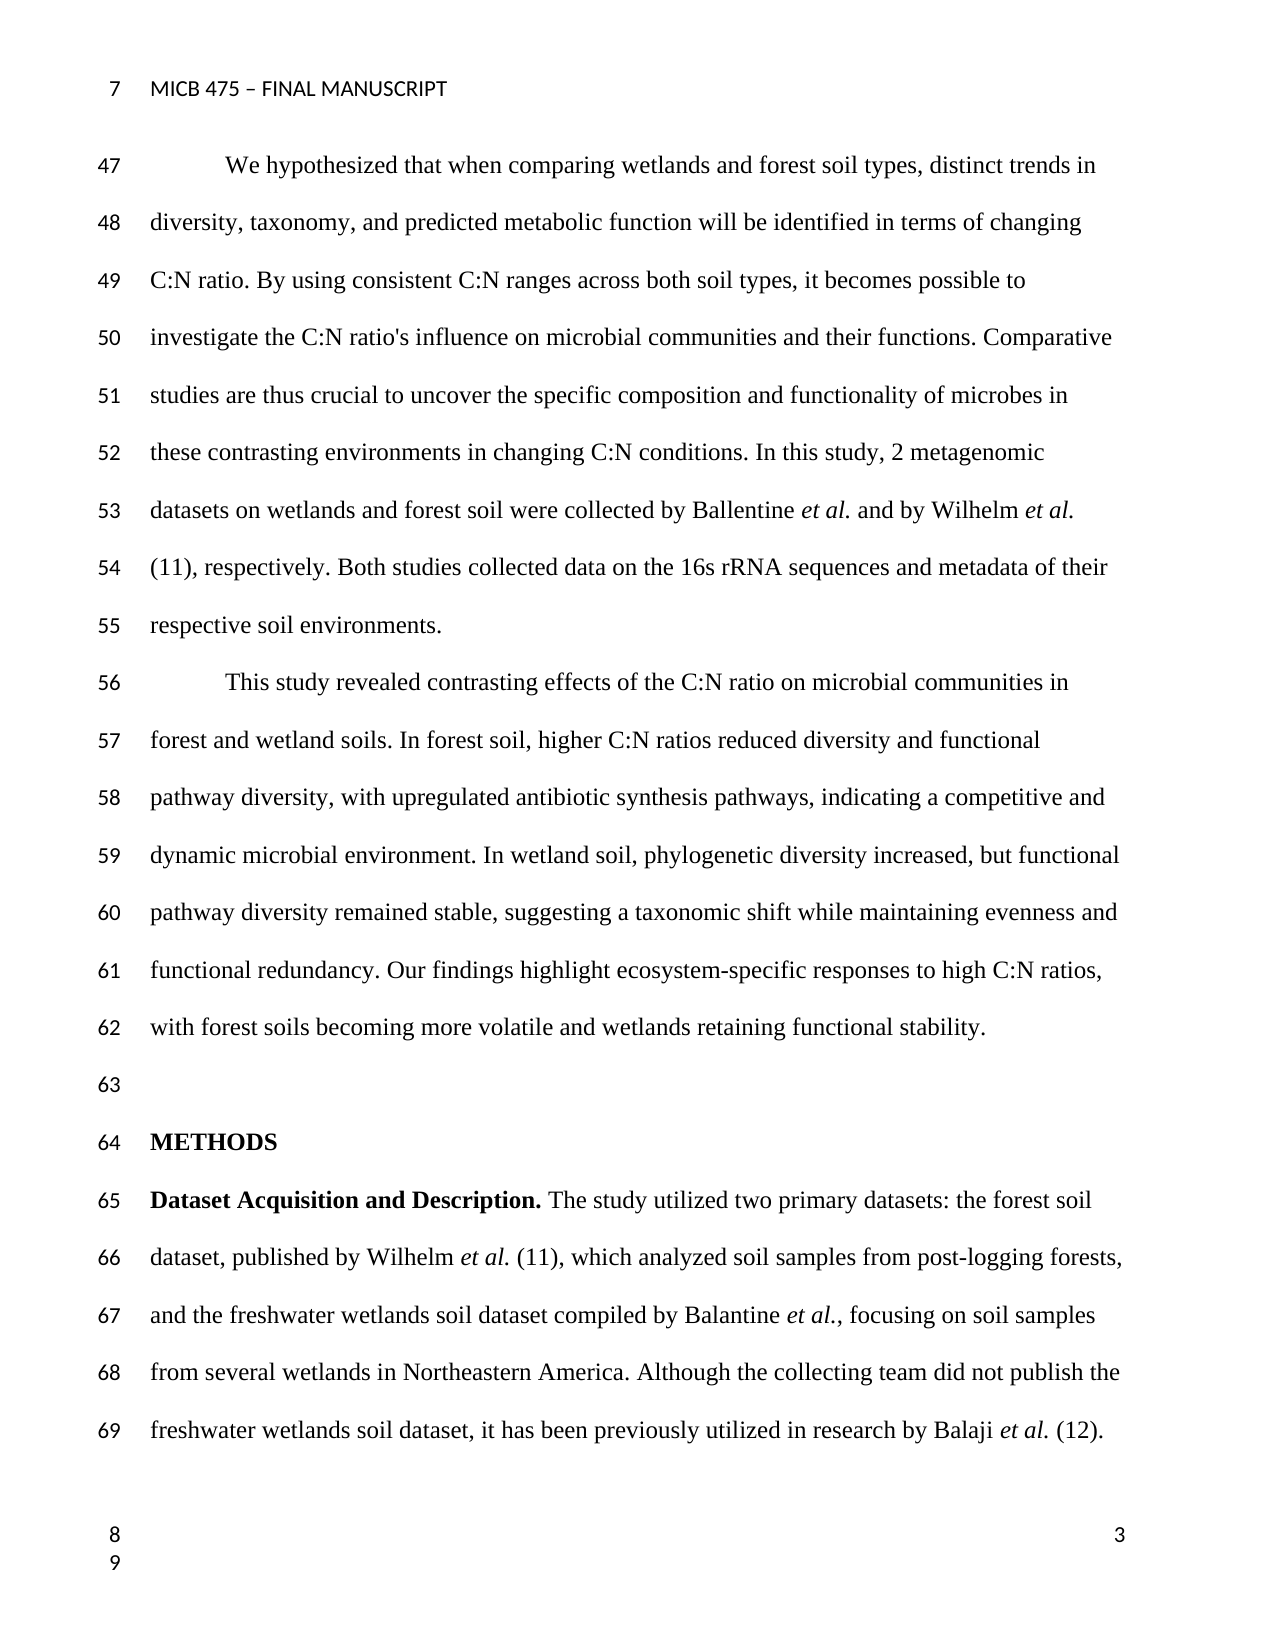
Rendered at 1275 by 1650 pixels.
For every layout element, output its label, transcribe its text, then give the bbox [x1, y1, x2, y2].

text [150, 1185, 1125, 1444]
text We hypothesized that when comparing wetlands and forest soil types, distinct trends in diversity, taxonomy, and predicted metabolic function will be identified in terms of changing C:N ratio. By using consistent C:N ranges across both soil types, it becomes possible to investigate the C:N ratio's influence on microbial communities and their functions. Comparative studies are thus crucial to uncover the specific composition and functionality of microbes in these contrasting environments in changing C:N conditions. In this study, 2 metagenomic datasets on wetlands and forest soil were collected by Ballentine et al. and by Wilhelm et al. (11), respectively. Both studies collected data on the 16s rRNA sequences and metadata of their respective soil environments. [150, 150, 1125, 639]
text This study revealed contrasting effects of the C:N ratio on microbial communities in forest and wetland soils. In forest soil, higher C:N ratios reduced diversity and functional pathway diversity, with upregulated antibiotic synthesis pathways, indicating a competitive and dynamic microbial environment. In wetland soil, phylogenetic diversity increased, but functional pathway diversity remained stable, suggesting a taxonomic shift while maintaining evenness and functional redundancy. Our findings highlight ecosystem-specific responses to high C:N ratios, with forest soils becoming more volatile and wetlands retaining functional stability. [150, 667, 1125, 1041]
text METHODS [150, 1127, 1125, 1156]
